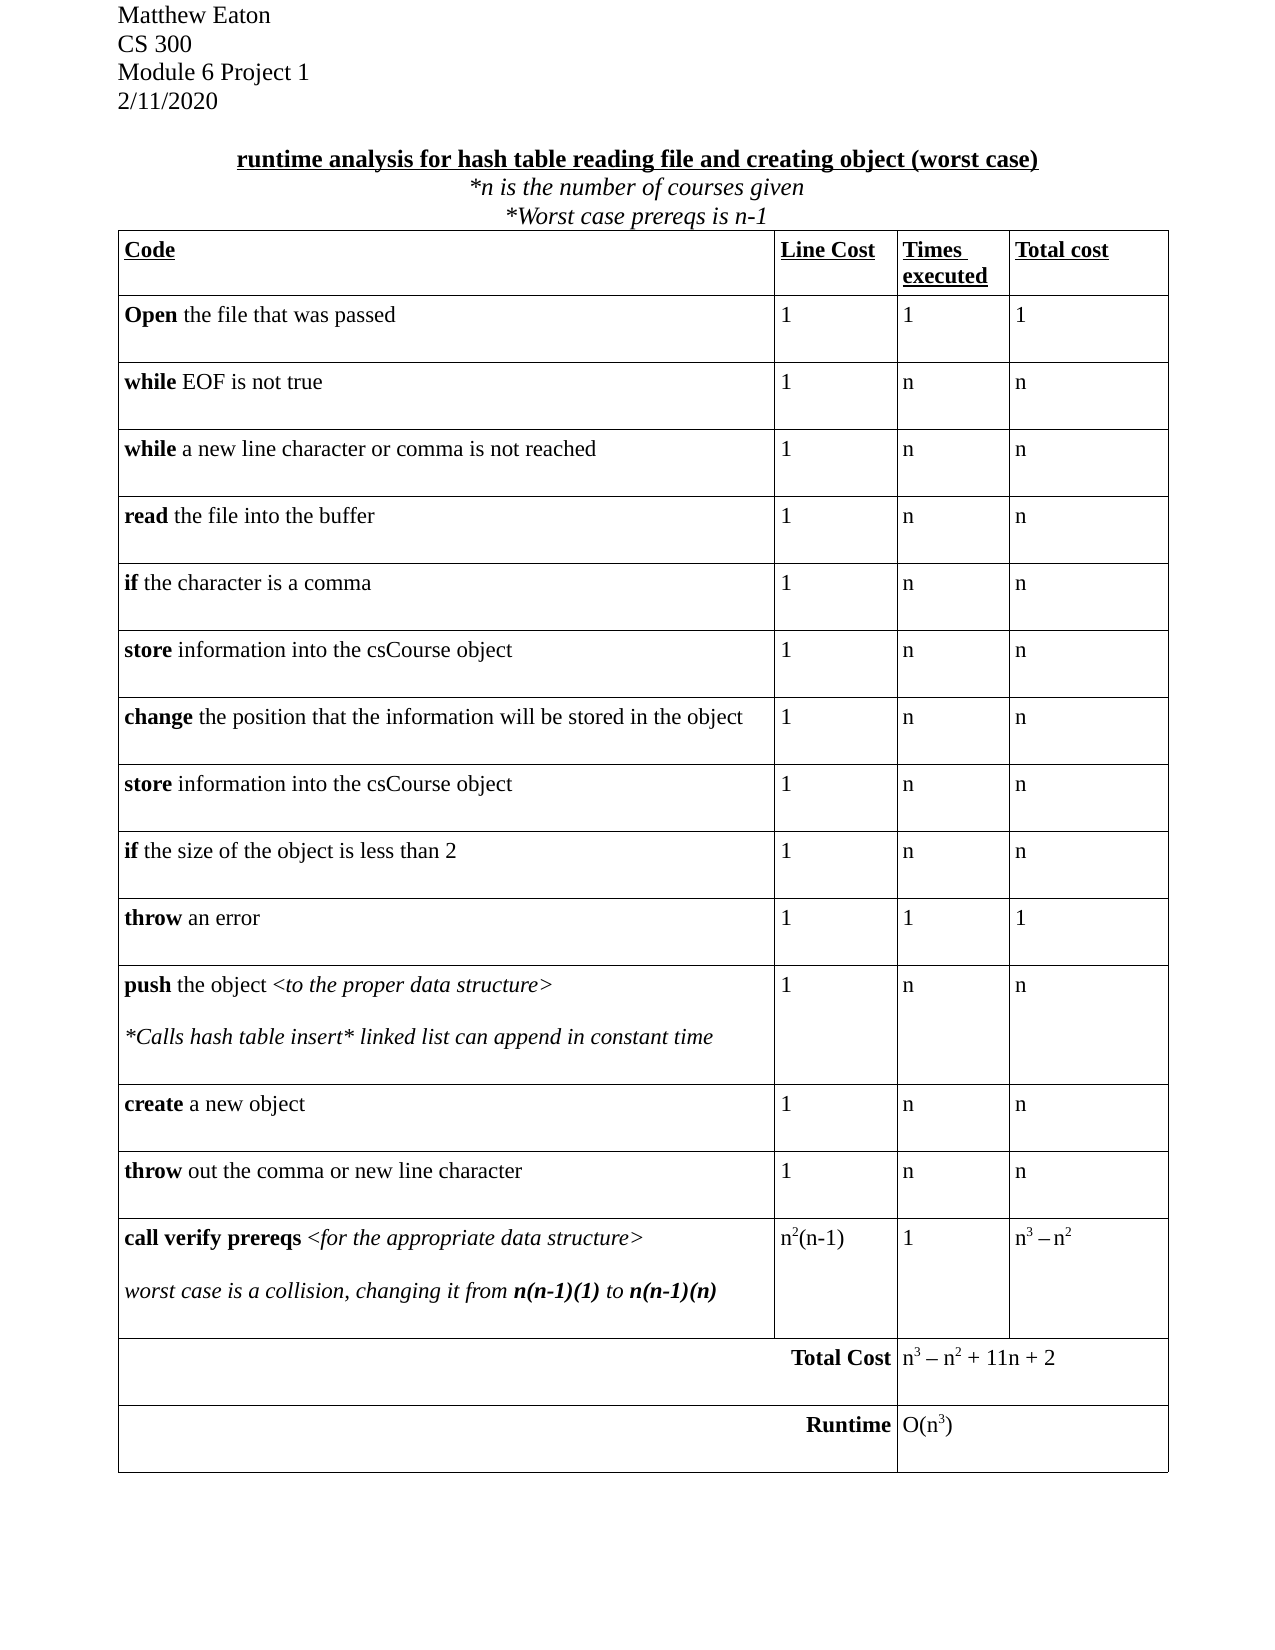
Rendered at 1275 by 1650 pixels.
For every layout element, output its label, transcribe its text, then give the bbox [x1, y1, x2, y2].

text *Worst case prereqs is n-1 [118, 201, 1157, 230]
table_cell 1 [775, 899, 897, 964]
table_cell n2(n-1) [775, 1219, 897, 1338]
table_cell if the size of the object is less than 2 [119, 832, 774, 897]
table_cell 1 [898, 1219, 1009, 1338]
table_cell 1 [775, 832, 897, 897]
table_cell store information into the csCourse object [119, 631, 774, 697]
table_cell Runtime [119, 1406, 897, 1472]
table_cell 1 [775, 698, 897, 763]
table_cell push the object <to the proper data structure> *Calls hash table insert* linked list can append in constant time [119, 966, 774, 1084]
table_cell 1 [775, 1152, 897, 1218]
table_cell n [1010, 966, 1168, 1084]
text runtime analysis for hash table reading file and creating object (worst case) [118, 144, 1157, 172]
table_cell 1 [775, 966, 897, 1084]
table_header Total cost [1010, 231, 1168, 295]
table_cell 1 [775, 497, 897, 563]
table_cell if the character is a comma [119, 564, 774, 629]
table_header Times executed [898, 231, 1009, 295]
table_cell 1 [898, 899, 1009, 964]
table_cell store information into the csCourse object [119, 765, 774, 831]
table_cell n [1010, 497, 1168, 563]
table_header Line Cost [775, 231, 897, 295]
text *n is the number of courses given [118, 172, 1157, 201]
table_cell call verify prereqs <for the appropriate data structure> worst case is a collision, changing it from n(n-1)(1) to n(n-1)(n) [119, 1219, 774, 1338]
table_cell 1 [775, 296, 897, 362]
table_cell throw an error [119, 899, 774, 964]
table_cell O(n3) [898, 1406, 1168, 1472]
table_cell while EOF is not true [119, 363, 774, 429]
table_cell throw out the comma or new line character [119, 1152, 774, 1218]
table_cell n [898, 497, 1009, 563]
table_cell n [1010, 1085, 1168, 1151]
table_cell n [898, 832, 1009, 897]
table_cell 1 [898, 296, 1009, 362]
table_cell n [898, 698, 1009, 763]
table_cell n [1010, 564, 1168, 629]
table_cell 1 [1010, 899, 1168, 964]
table_cell change the position that the information will be stored in the object [119, 698, 774, 763]
table_cell n [1010, 832, 1168, 897]
table_cell read the file into the buffer [119, 497, 774, 563]
table_cell Open the file that was passed [119, 296, 774, 362]
table_cell create a new object [119, 1085, 774, 1151]
table_cell 1 [775, 765, 897, 831]
table_cell Total Cost [119, 1339, 897, 1405]
table_header Code [119, 231, 774, 295]
table_cell n [898, 363, 1009, 429]
table_cell n [1010, 430, 1168, 496]
table_cell n [898, 631, 1009, 697]
table_cell 1 [775, 430, 897, 496]
table_cell 1 [775, 1085, 897, 1151]
table_cell n [1010, 698, 1168, 763]
table_cell n [898, 1085, 1009, 1151]
table_cell n [898, 1152, 1009, 1218]
table_cell n [898, 430, 1009, 496]
table_cell n [898, 966, 1009, 1084]
table_cell n [1010, 1152, 1168, 1218]
table_cell while a new line character or comma is not reached [119, 430, 774, 496]
table_cell n [898, 765, 1009, 831]
table_cell 1 [775, 631, 897, 697]
table_cell 1 [1010, 296, 1168, 362]
table_cell n3 – n2 + 11n + 2 [898, 1339, 1168, 1405]
table_cell n [1010, 765, 1168, 831]
table_cell 1 [775, 564, 897, 629]
table_cell n [1010, 363, 1168, 429]
table_cell 1 [775, 363, 897, 429]
table_cell n [1010, 631, 1168, 697]
table_cell n3 – n2 [1010, 1219, 1168, 1338]
table_cell n [898, 564, 1009, 629]
